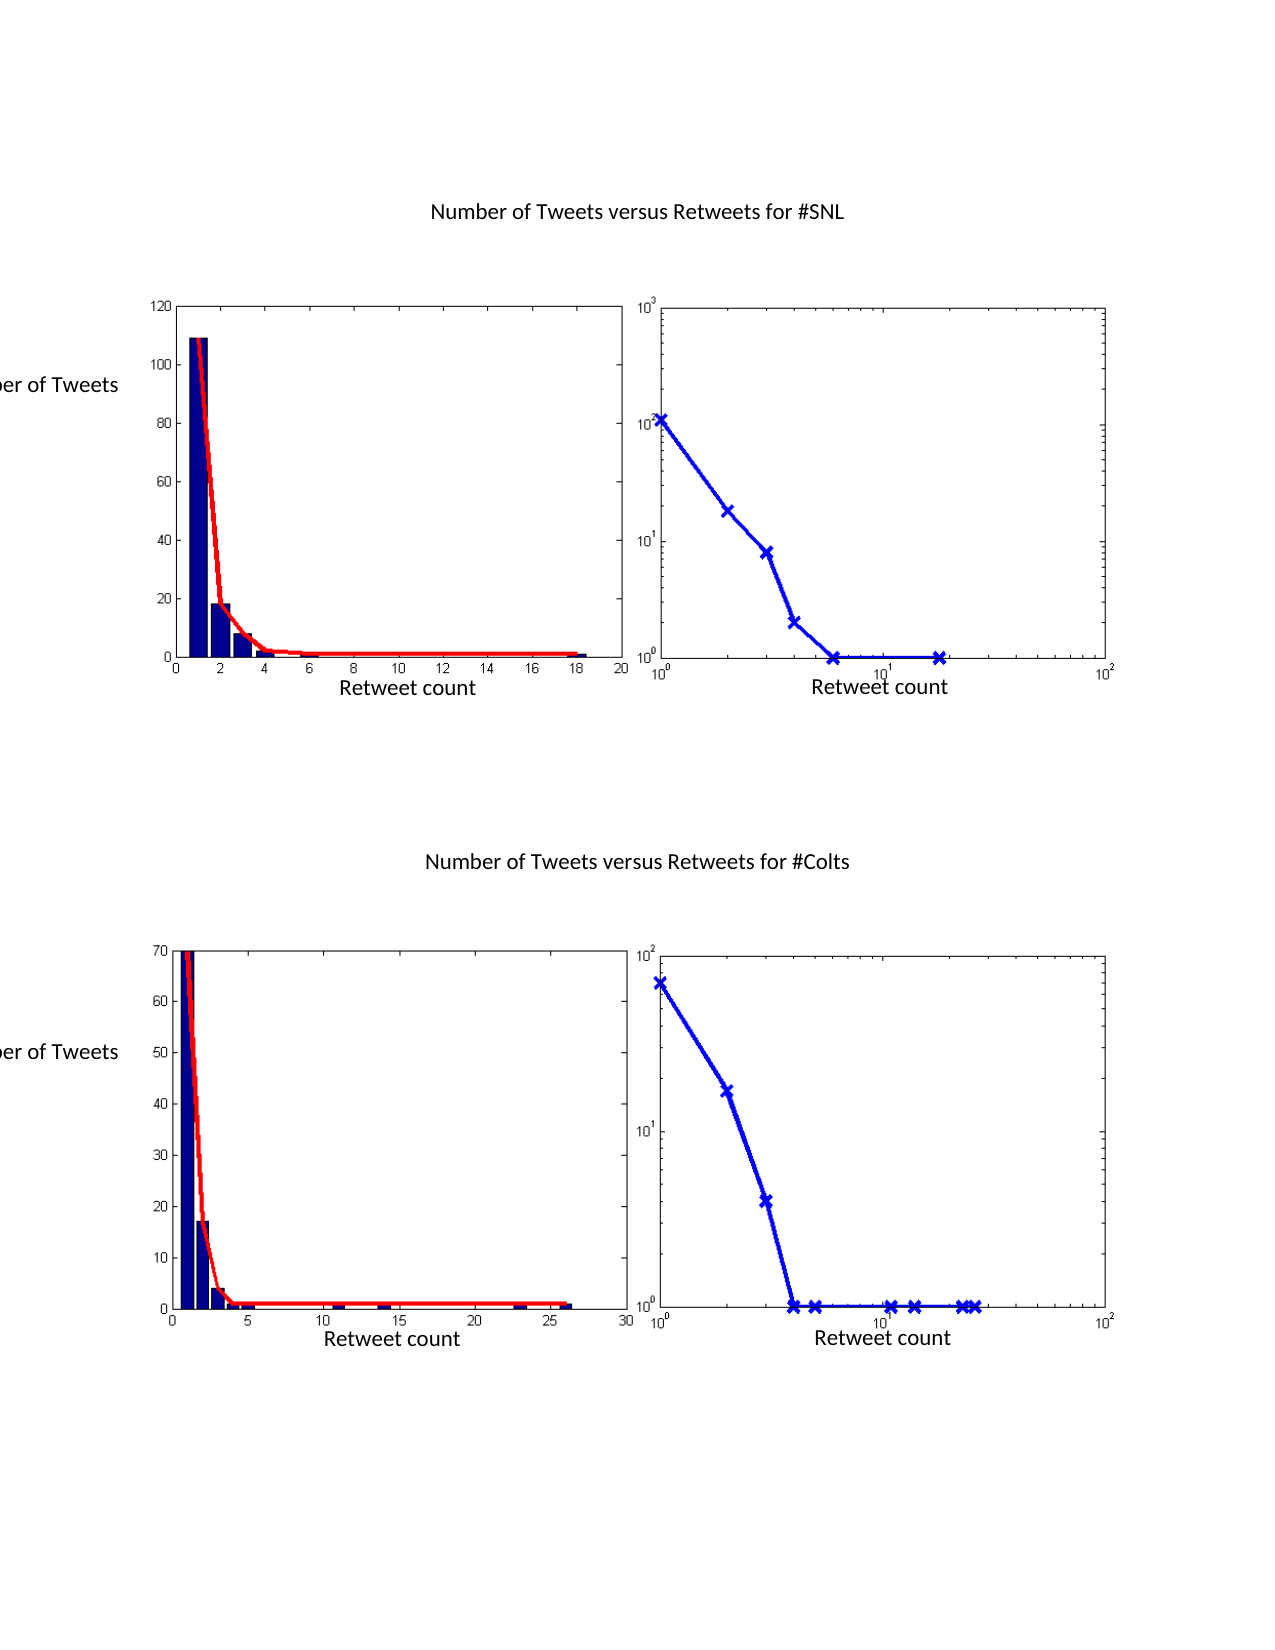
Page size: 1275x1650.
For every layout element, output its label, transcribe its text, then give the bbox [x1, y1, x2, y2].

picture [150, 293, 1117, 682]
text Number of Tweets versus Retweets for #Colts [150, 847, 1125, 875]
text Number of Tweets versus Retweets for #SNL [150, 197, 1125, 225]
picture [150, 943, 1115, 1329]
